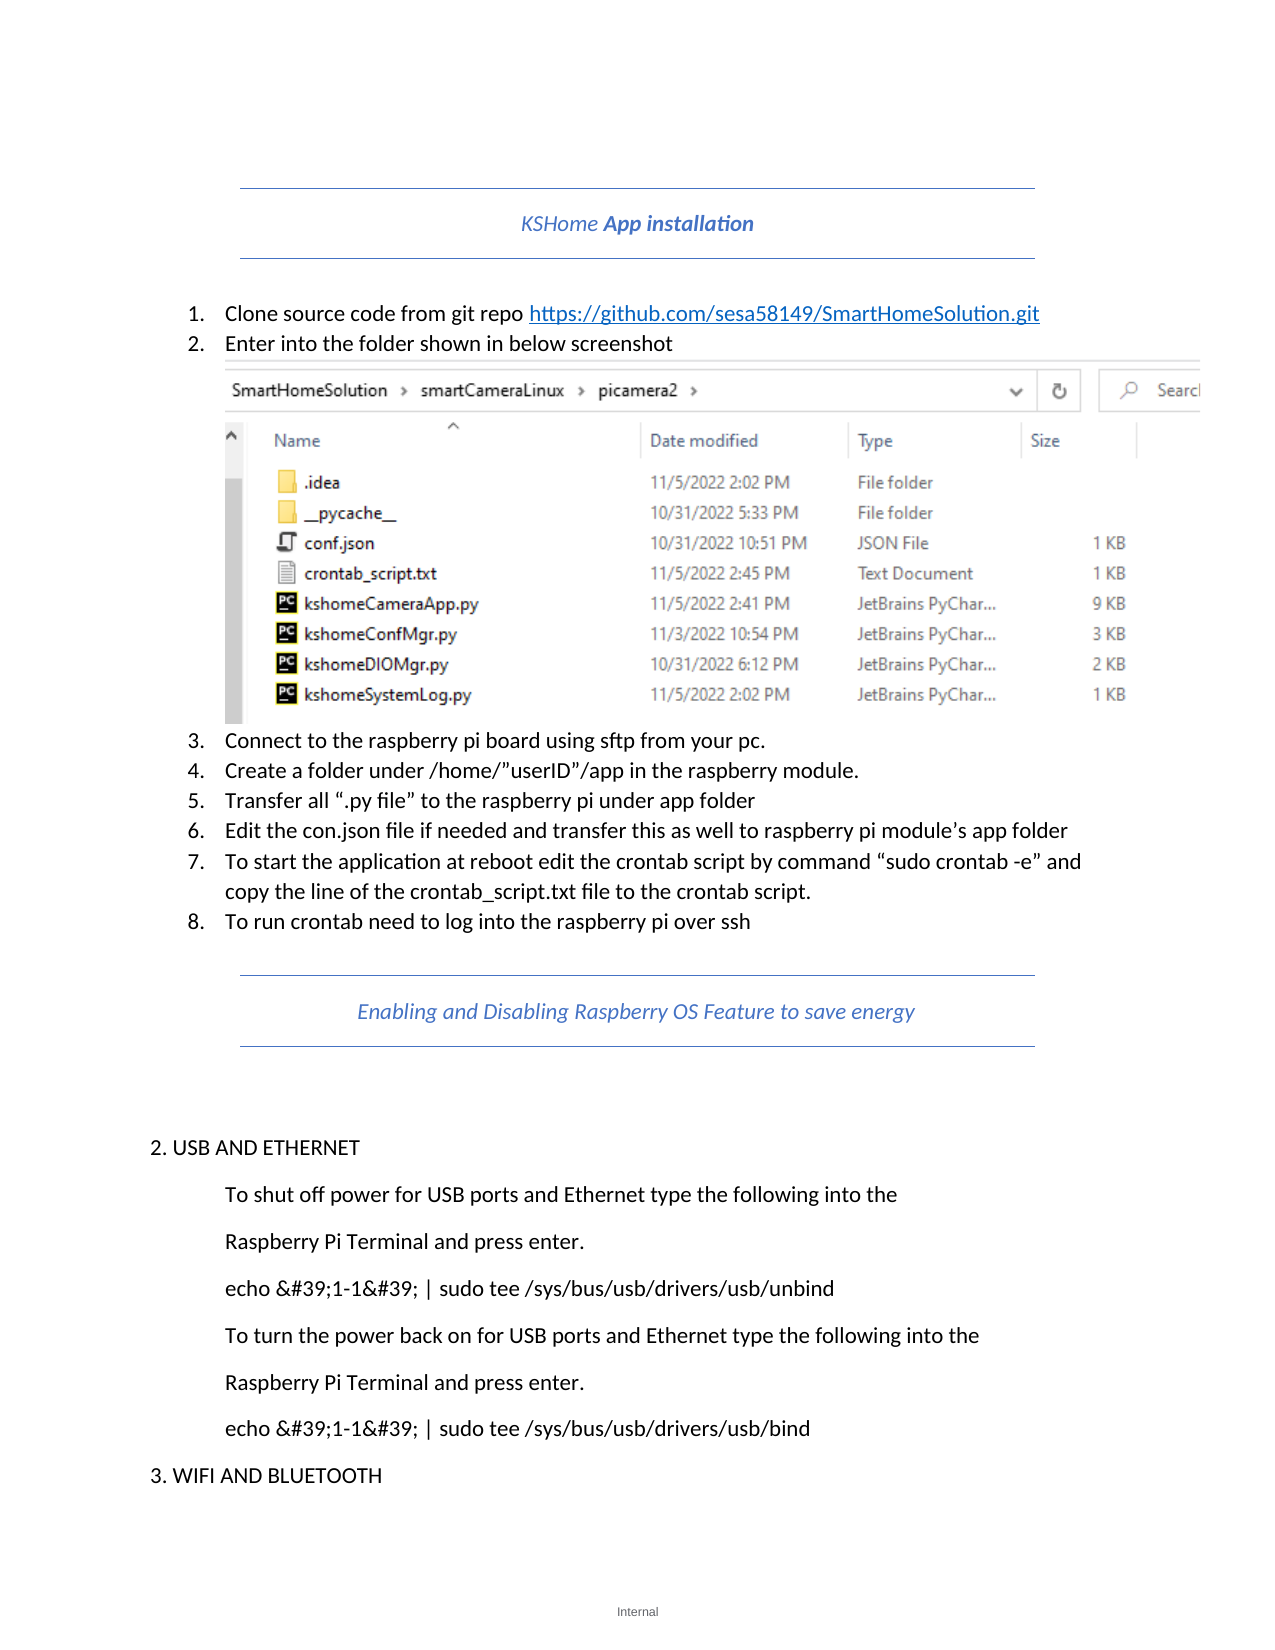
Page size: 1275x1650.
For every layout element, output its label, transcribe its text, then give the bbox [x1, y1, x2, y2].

text Enabling and Disabling Raspberry OS Feature to save energy [240, 976, 1035, 1046]
list Create a folder under /home/”userID”/app in the raspberry module. [187, 756, 1125, 784]
text To shut off power for USB ports and Ethernet type the following into the [225, 1180, 1125, 1208]
list Edit the con.json file if needed and transfer this as well to raspberry pi module’s app folder [187, 817, 1125, 844]
text echo &#39;1-1&#39; | sudo tee /sys/bus/usb/drivers/usb/bind [225, 1414, 1125, 1442]
text Raspberry Pi Terminal and press enter. [225, 1368, 1125, 1396]
picture [225, 359, 1200, 724]
list Enter into the folder shown in below screenshot [187, 329, 1125, 357]
list To run crontab need to log into the raspberry pi over ssh [187, 907, 1125, 935]
text To turn the power back on for USB ports and Ethernet type the following into the [225, 1321, 1125, 1349]
list Clone source code from git repo https://github.com/sesa58149/SmartHomeSolution.git [187, 299, 1125, 327]
list Transfer all “.py file” to the raspberry pi under app folder [187, 786, 1125, 814]
text Raspberry Pi Terminal and press enter. [225, 1227, 1125, 1255]
text KSHome App installation [240, 189, 1035, 258]
text 3. WIFI AND BLUETOOTH [150, 1461, 1125, 1489]
text echo &#39;1-1&#39; | sudo tee /sys/bus/usb/drivers/usb/unbind [225, 1274, 1125, 1302]
text 2. USB AND ETHERNET [150, 1133, 1125, 1161]
list To start the application at reboot edit the crontab script by command “sudo crontab -e” and copy the line of the crontab_script.txt file to the crontab script. [187, 847, 1125, 905]
list Connect to the raspberry pi board using sftp from your pc. [187, 726, 1125, 754]
